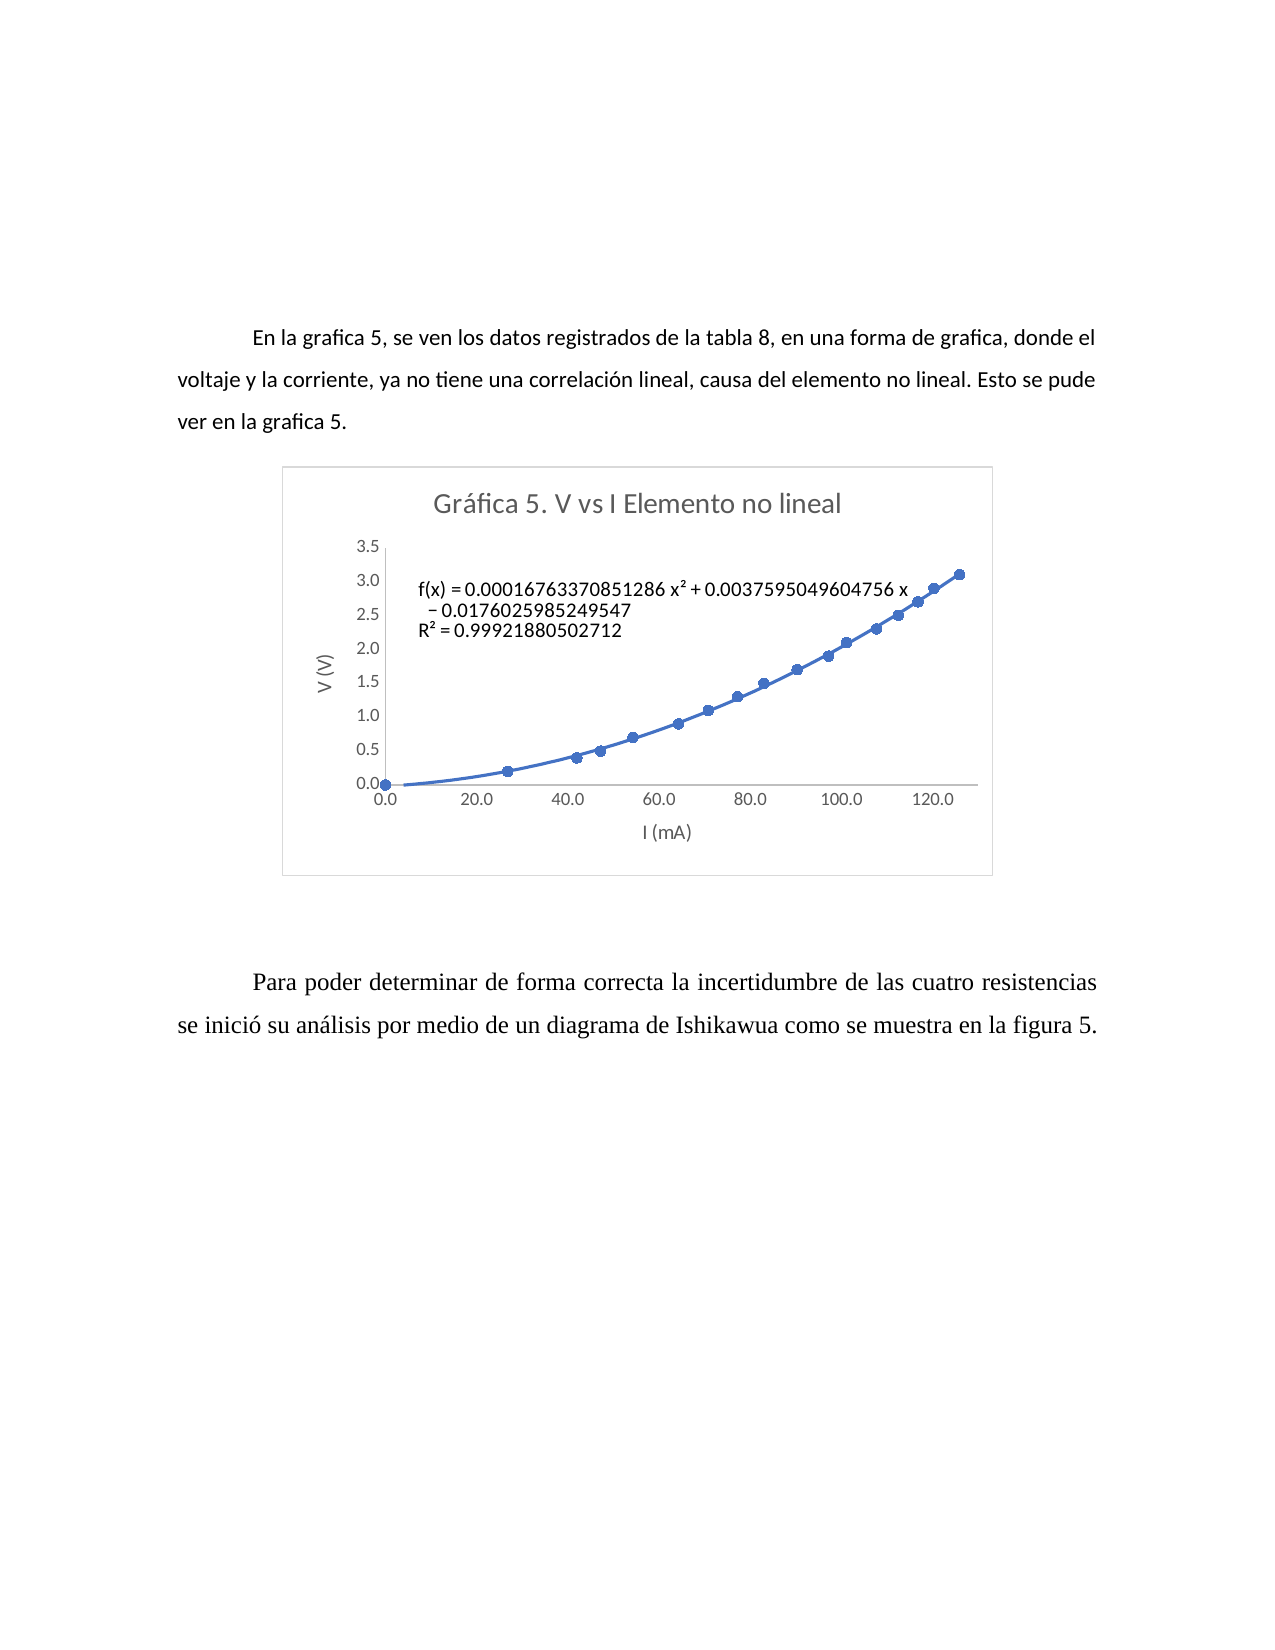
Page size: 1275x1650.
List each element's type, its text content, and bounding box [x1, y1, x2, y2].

text Para poder determinar de forma correcta la incertidumbre de las cuatro resistencias se inició su análisis por medio de un diagrama de Ishikawua como se muestra en la figura 5. [177, 967, 1098, 1038]
text En la grafica 5, se ven los datos registrados de la tabla 8, en una forma de grafica, donde el voltaje y la corriente, ya no tiene una correlación lineal, causa del elemento no lineal. Esto se pude ver en la grafica 5. [177, 323, 1098, 436]
